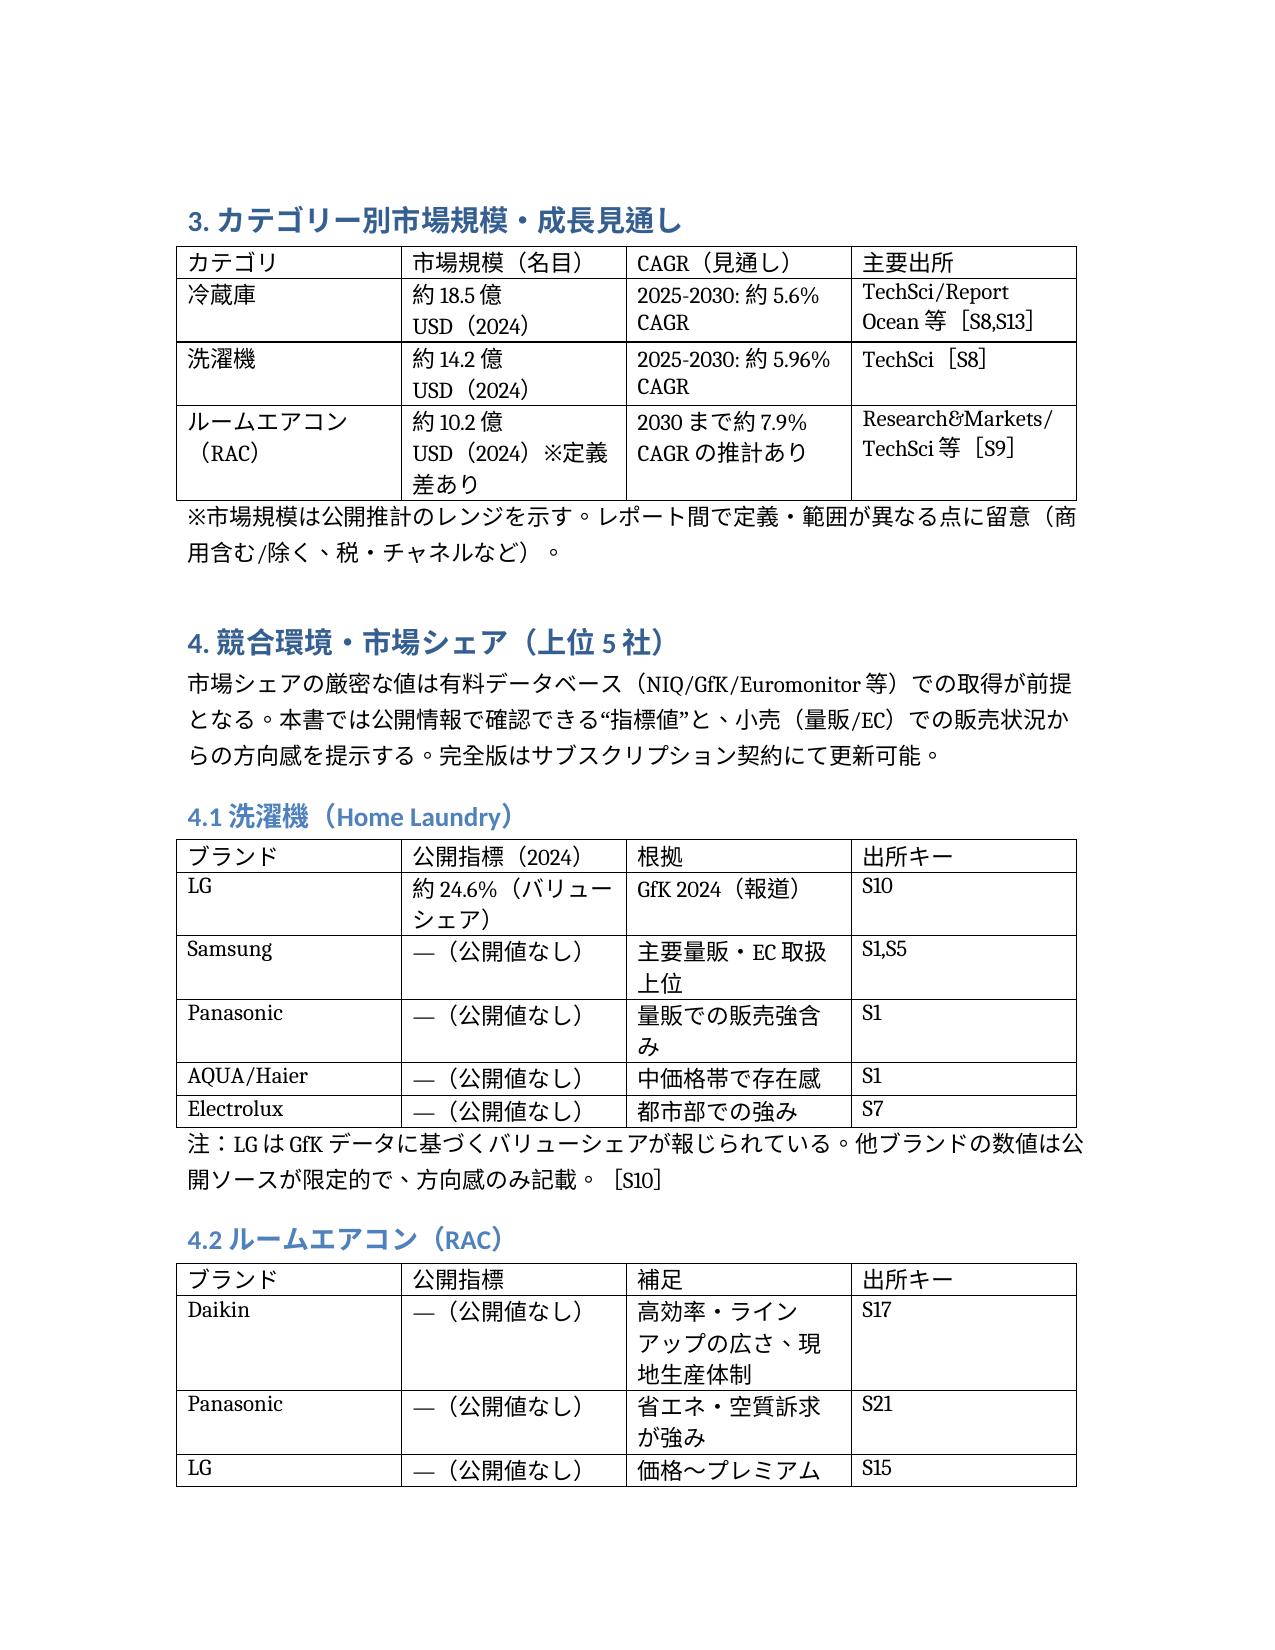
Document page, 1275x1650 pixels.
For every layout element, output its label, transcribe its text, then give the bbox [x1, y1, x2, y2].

table_cell —（公開値なし） [402, 1000, 626, 1062]
table_cell 省エネ・空質訴求が強み [627, 1391, 851, 1454]
table_cell TechSci［S8］ [852, 343, 1076, 405]
table_header 出所キー [852, 1264, 1076, 1295]
subtitle 3. カテゴリー別市場規模・成長見通し [187, 200, 1087, 240]
table_header 公開指標 [402, 1264, 626, 1295]
table_cell 高効率・ラインアップの広さ、現地生産体制 [627, 1296, 851, 1390]
table_cell S10 [852, 873, 1076, 935]
table_cell 価格～プレミアムの広域展開 [627, 1455, 851, 1486]
table_cell —（公開値なし） [402, 936, 626, 999]
table_cell Daikin [177, 1296, 401, 1390]
table_cell 都市部での強み [627, 1096, 851, 1127]
text 市場シェアの厳密な値は有料データベース（NIQ/GfK/Euromonitor等）での取得が前提となる。本書では公開情報で確認できる“指標値”と、小売（量販/EC）での販売状況からの方向感を提示する。完全版はサブスクリプション契約にて更新可能。 [187, 668, 1087, 771]
table_cell —（公開値なし） [402, 1063, 626, 1094]
table_cell 2030まで約7.9% CAGRの推計あり [627, 406, 851, 500]
table_cell GfK 2024（報道） [627, 873, 851, 935]
table_cell S21 [852, 1391, 1076, 1454]
table_header ブランド [177, 840, 401, 872]
table_cell —（公開値なし） [402, 1455, 626, 1486]
table_cell 2025-2030: 約5.6% CAGR [627, 279, 851, 341]
table_cell Research&Markets/TechSci等［S9］ [852, 406, 1076, 500]
table_cell S7 [852, 1096, 1076, 1127]
table_cell AQUA/Haier [177, 1063, 401, 1094]
table_cell Panasonic [177, 1391, 401, 1454]
table_header カテゴリ [177, 247, 401, 278]
table_cell S1 [852, 1063, 1076, 1094]
table_cell 冷蔵庫 [177, 279, 401, 341]
text 注：LGはGfKデータに基づくバリューシェアが報じられている。他ブランドの数値は公開ソースが限定的で、方向感のみ記載。［S10］ [187, 1128, 1087, 1195]
table_header 根拠 [627, 840, 851, 872]
table_cell LG [177, 1455, 401, 1486]
table_header 市場規模（名目） [402, 247, 626, 278]
table_cell 量販での販売強含み [627, 1000, 851, 1062]
table_cell S17 [852, 1296, 1076, 1390]
table_cell 洗濯機 [177, 343, 401, 405]
table_header 補足 [627, 1264, 851, 1295]
table_header 出所キー [852, 840, 1076, 872]
subtitle 4. 競合環境・市場シェア（上位5社） [187, 623, 1087, 662]
subtitle 4.1 洗濯機（Home Laundry） [187, 797, 1087, 834]
table_cell ルームエアコン（RAC） [177, 406, 401, 500]
table_cell Samsung [177, 936, 401, 999]
table_cell LG [177, 873, 401, 935]
table_cell 中価格帯で存在感 [627, 1063, 851, 1094]
table_header CAGR（見通し） [627, 247, 851, 278]
table_header 主要出所 [852, 247, 1076, 278]
table_cell —（公開値なし） [402, 1096, 626, 1127]
table_cell 約14.2億USD（2024） [402, 343, 626, 405]
subtitle 4.2 ルームエアコン（RAC） [187, 1221, 1087, 1257]
text ※市場規模は公開推計のレンジを示す。レポート間で定義・範囲が異なる点に留意（商用含む/除く、税・チャネルなど）。 [187, 501, 1087, 568]
table_cell Panasonic [177, 1000, 401, 1062]
table_cell 2025-2030: 約5.96% CAGR [627, 343, 851, 405]
table_header 公開指標（2024） [402, 840, 626, 872]
table_cell 約10.2億USD（2024）※定義差あり [402, 406, 626, 500]
table_cell Electrolux [177, 1096, 401, 1127]
table_cell S1 [852, 1000, 1076, 1062]
table_cell S15 [852, 1455, 1076, 1486]
table_cell 約18.5億USD（2024） [402, 279, 626, 341]
table_cell —（公開値なし） [402, 1296, 626, 1390]
table_cell —（公開値なし） [402, 1391, 626, 1454]
table_cell TechSci/Report Ocean等［S8,S13］ [852, 279, 1076, 341]
table_cell 約24.6%（バリューシェア） [402, 873, 626, 935]
table_cell 主要量販・EC取扱上位 [627, 936, 851, 999]
table_cell S1,S5 [852, 936, 1076, 999]
table_header ブランド [177, 1264, 401, 1295]
